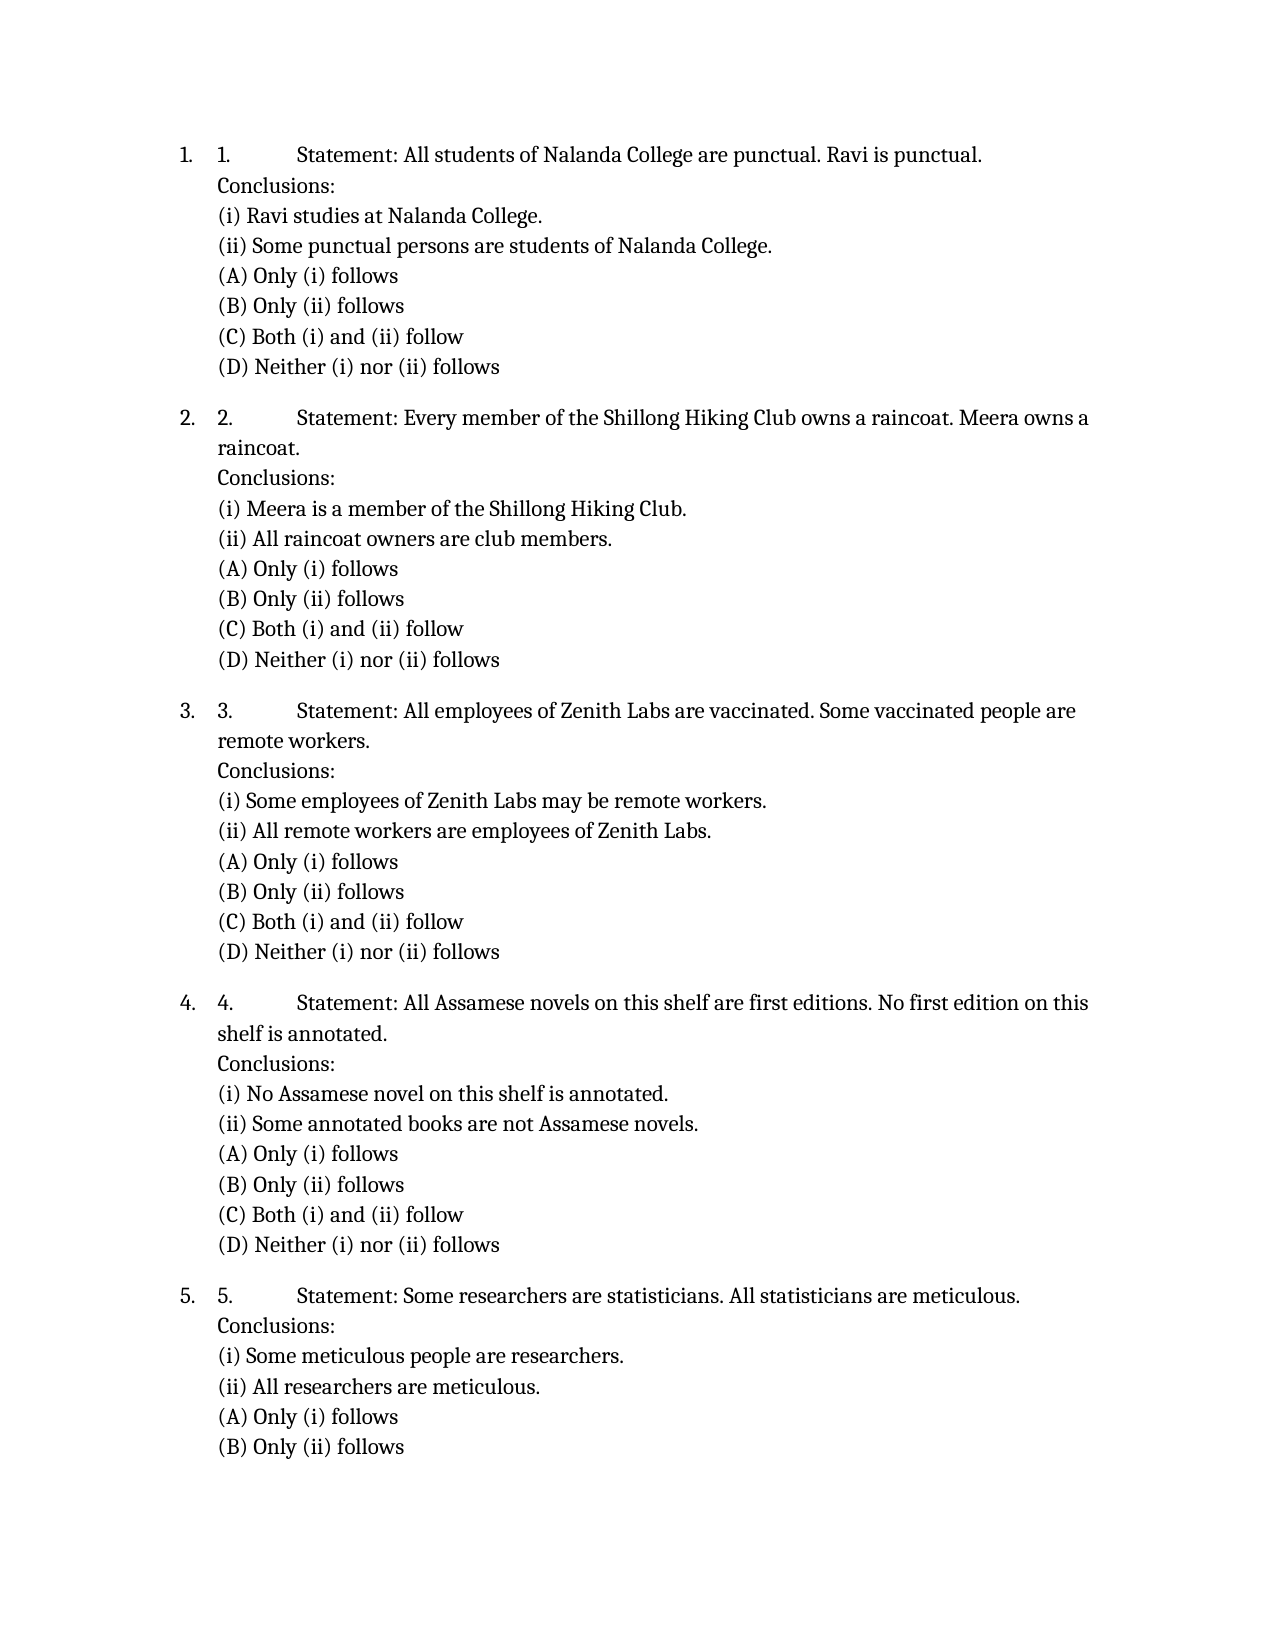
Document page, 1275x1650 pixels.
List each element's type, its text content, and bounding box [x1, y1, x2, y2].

list 4. Statement: All Assamese novels on this shelf are first editions. No first edition on this shelf is annotated. Conclusions: (i) No Assamese novel on this shelf is annotated. (ii) Some annotated books are not Assamese novels. (A) Only (i) follows (B) Only (ii) follows (C) Both (i) and (ii) follow (D) Neither (i) nor (ii) follows [180, 990, 1133, 1258]
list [180, 1283, 1133, 1460]
list 3. Statement: All employees of Zenith Labs are vaccinated. Some vaccinated people are remote workers. Conclusions: (i) Some employees of Zenith Labs may be remote workers. (ii) All remote workers are employees of Zenith Labs. (A) Only (i) follows (B) Only (ii) follows (C) Both (i) and (ii) follow (D) Neither (i) nor (ii) follows [180, 697, 1133, 965]
list 1. Statement: All students of Nalanda College are punctual. Ravi is punctual. Conclusions: (i) Ravi studies at Nalanda College. (ii) Some punctual persons are students of Nalanda College. (A) Only (i) follows (B) Only (ii) follows (C) Both (i) and (ii) follow (D) Neither (i) nor (ii) follows [180, 142, 1133, 380]
list 2. Statement: Every member of the Shillong Hiking Club owns a raincoat. Meera owns a raincoat. Conclusions: (i) Meera is a member of the Shillong Hiking Club. (ii) All raincoat owners are club members. (A) Only (i) follows (B) Only (ii) follows (C) Both (i) and (ii) follow (D) Neither (i) nor (ii) follows [180, 405, 1133, 673]
